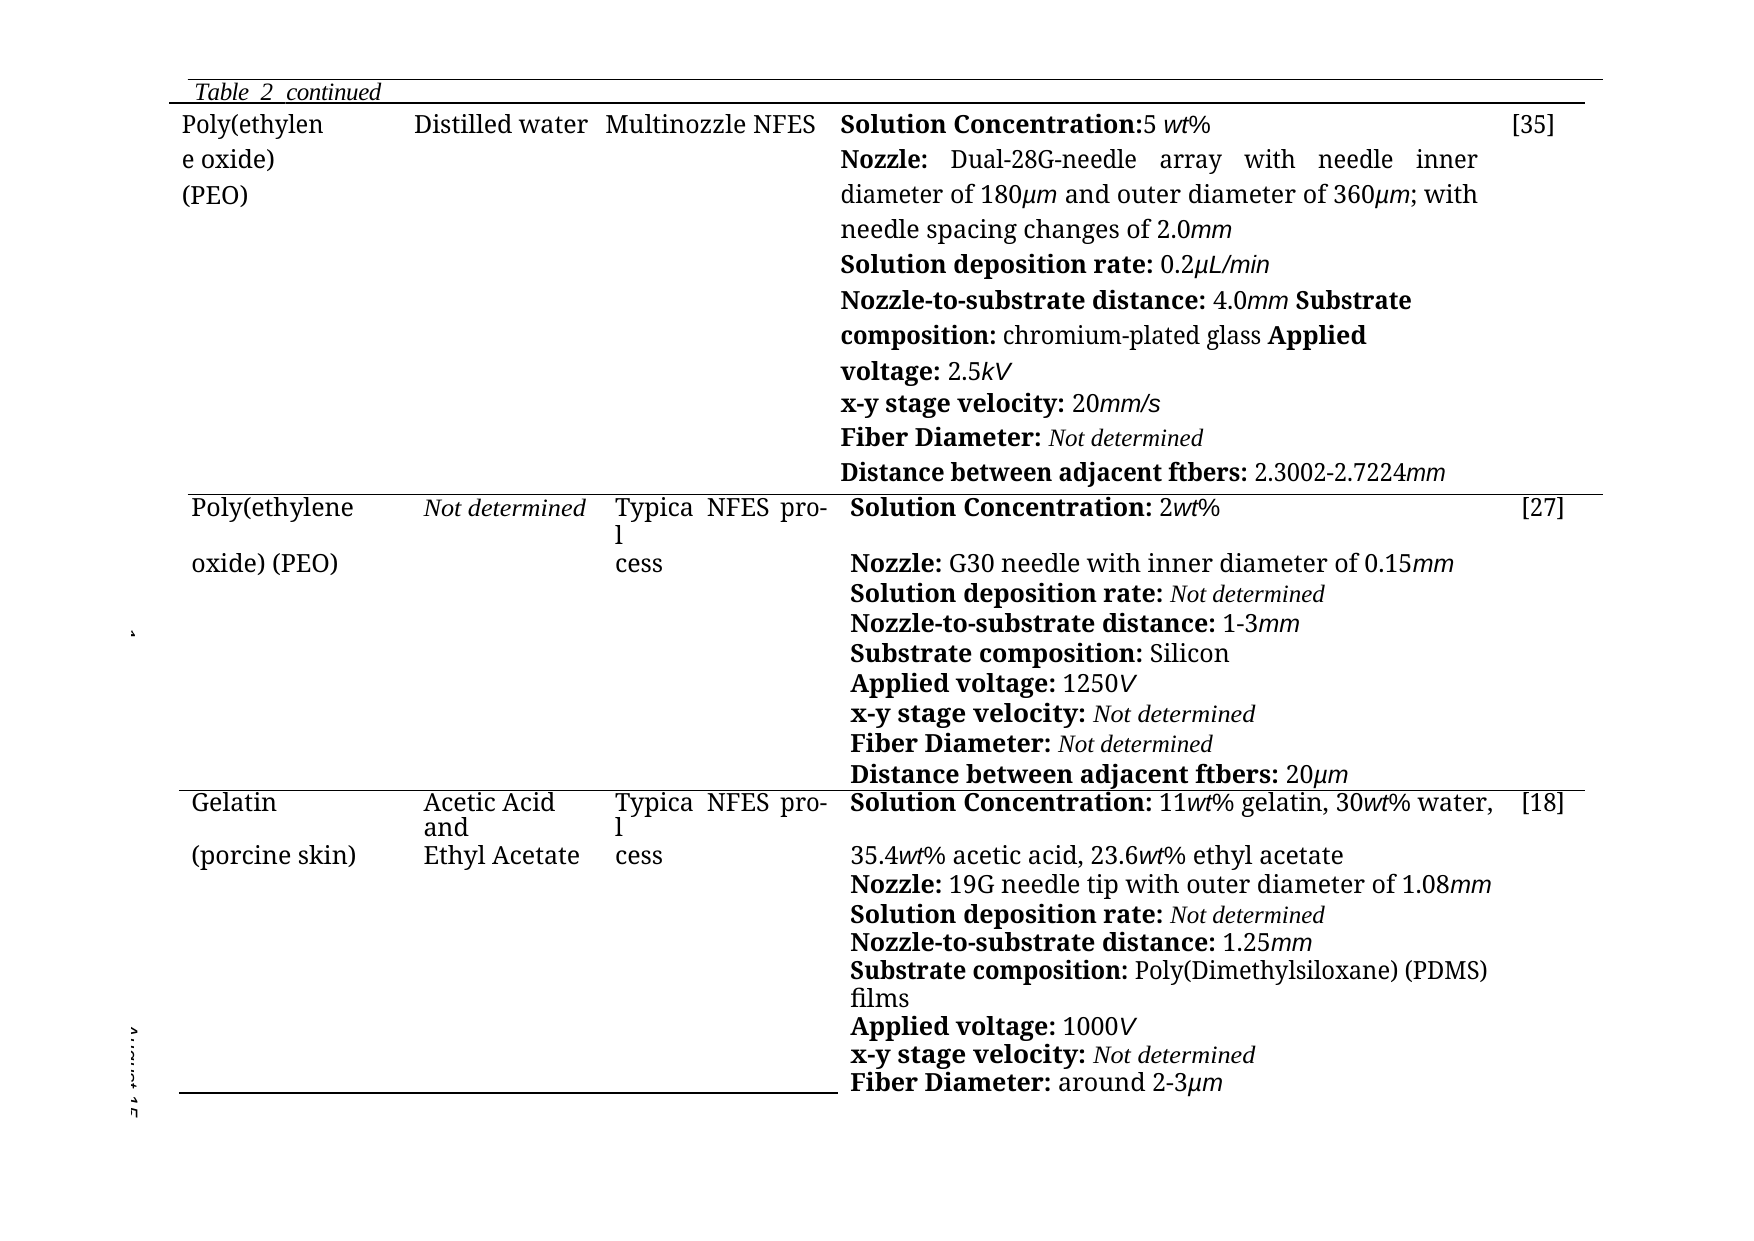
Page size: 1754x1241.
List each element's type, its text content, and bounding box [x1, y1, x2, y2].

text Poly(ethylene oxide) (PEO) [182, 106, 328, 212]
text Distilled water Multinozzle NFES Solution Concentration:5 wt% [414, 106, 1483, 140]
text Distance between adjacent ftbers: 2.3002-2.7224mm [840, 454, 1483, 489]
text Nozzle: Dual-28G-needle array with needle inner diameter of 180µm and outer diameter of 360µm; with needle spacing changes of 2.0mm [840, 142, 1479, 246]
text [35] [1511, 107, 1596, 141]
text Table 2 continued [169, 80, 1596, 106]
text x-y stage velocity: 20mm/s [840, 389, 1483, 418]
text Nozzle-to-substrate distance: 4.0mm Substrate composition: chromium-plated glass Applied voltage: 2.5kV [840, 282, 1415, 388]
text Solution deposition rate: 0.2µL/min [840, 247, 1483, 281]
text Fiber Diameter: Not determined [840, 419, 1483, 453]
